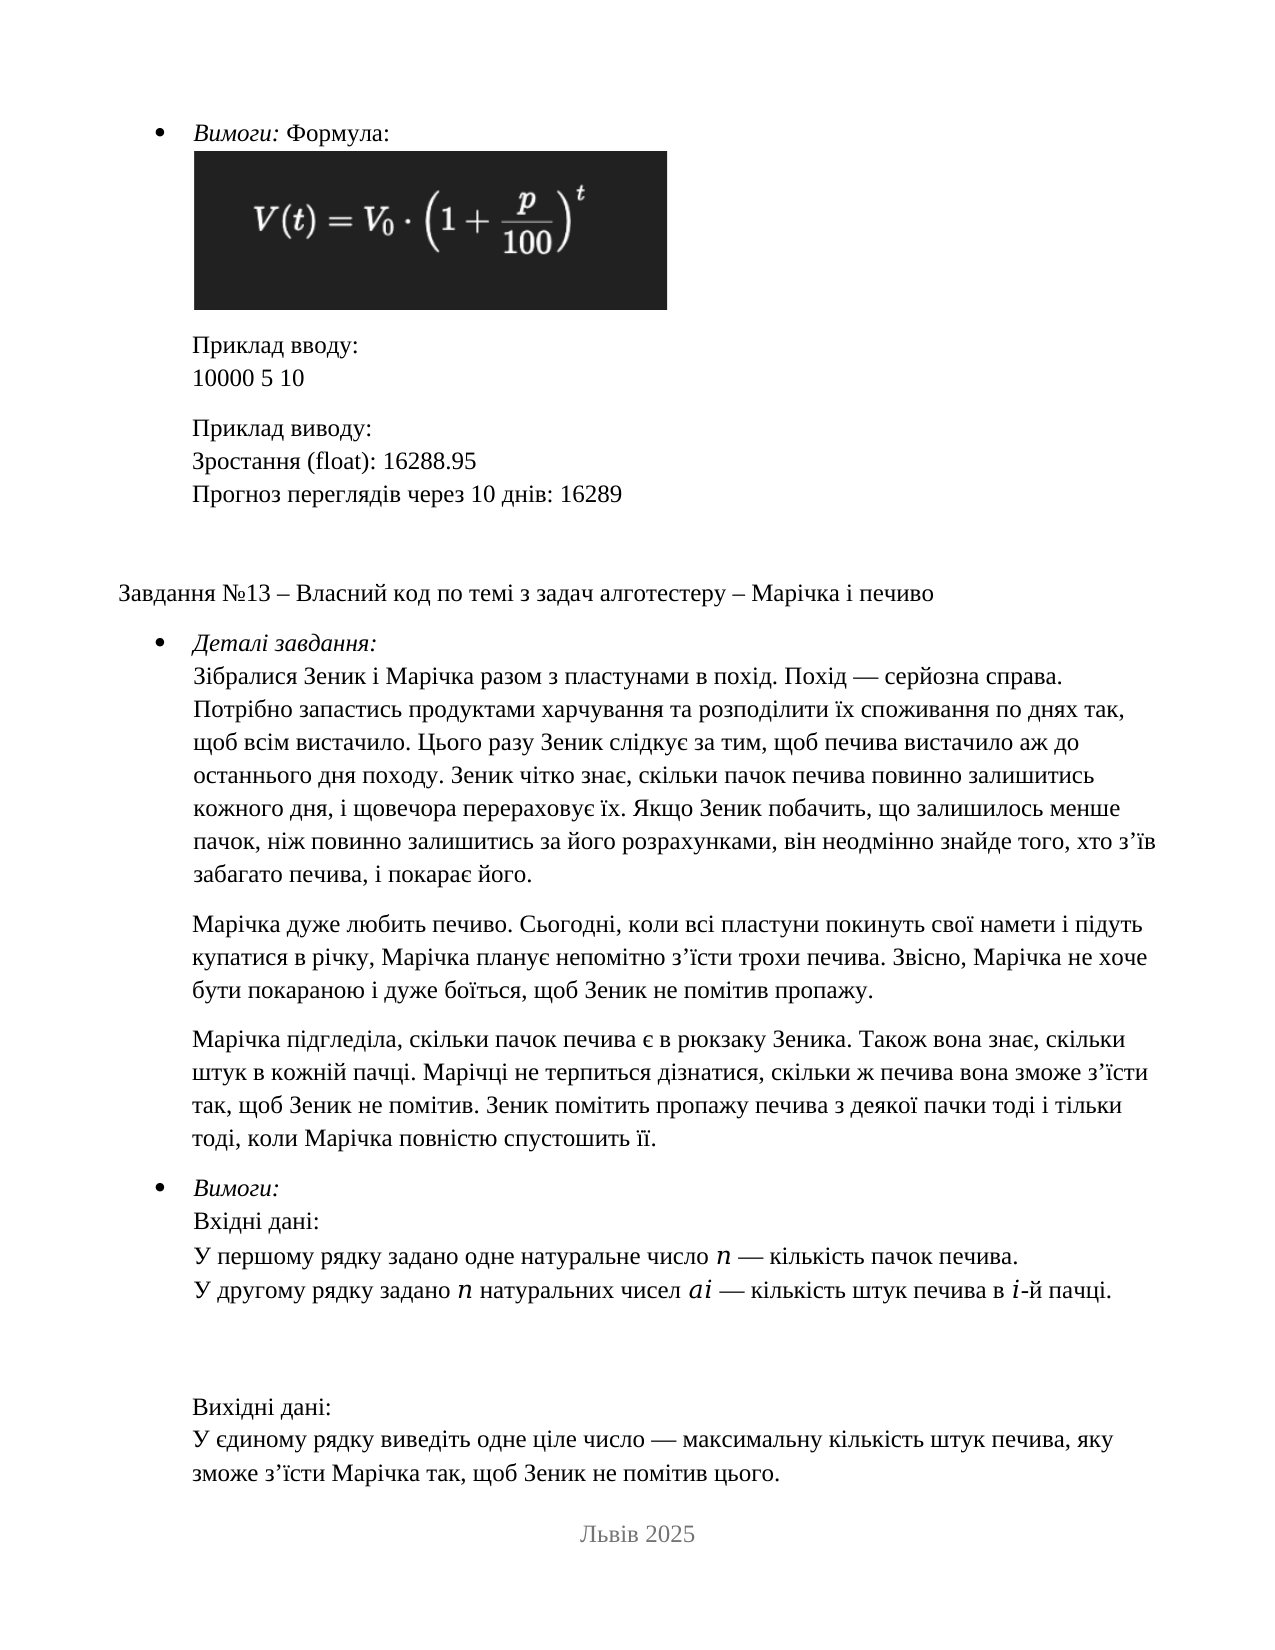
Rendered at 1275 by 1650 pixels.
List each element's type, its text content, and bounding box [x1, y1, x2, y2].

text Марічка дуже любить печиво. Сьогодні, коли всі пластуни покинуть свої намети і підуть купатися в річку, Марічка планує непомітно з’їсти трохи печива. Звісно, Марічка не хоче бути покараною і дуже боїться, щоб Зеник не помітив пропажу. [192, 909, 1157, 1003]
text Приклад виводу: Зростання (float): 16288.95 Прогноз переглядів через 10 днів: 16289 [192, 413, 1157, 508]
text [192, 1392, 1157, 1486]
text Приклад вводу: 10000 5 10 [192, 330, 1157, 392]
list Деталі завдання: Зібралися Зеник і Марічка разом з пластунами в похід. Похід — серйозна справа. Потрібно запастись продуктами харчування та розподілити їх споживання по днях так, щоб всім вистачило. Цього разу Зеник слідкує за тим, щоб печива вистачило аж до останнього дня походу. Зеник чітко знає, скільки пачок печива повинно залишитись кожного дня, і щовечора перераховує їх. Якщо Зеник побачить, що залишилось менше пачок, ніж повинно залишитись за його розрахунками, він неодмінно знайде того, хто з’їв забагато печива, і покарає його. [156, 628, 1157, 888]
list Вимоги: Вхідні дані: У першому рядку задано одне натуральне число 𝑛 — кількість пачок печива. У другому рядку задано 𝑛 натуральних чисел 𝑎𝑖 — кількість штук печива в 𝑖-й пачці. [156, 1173, 1157, 1304]
text Марічка підгледіла, скільки пачок печива є в рюкзаку Зеника. Також вона знає, скільки штук в кожній пачці. Марічці не терпиться дізнатися, скільки ж печива вона зможе з’їсти так, щоб Зеник не помітив. Зеник помітить пропажу печива з деякої пачки тоді і тільки тоді, коли Марічка повністю спустошить її. [192, 1024, 1157, 1152]
picture [193, 151, 668, 310]
text Завдання №13 – Власний код по темі з задач алготестеру – Марічка і печиво [118, 578, 1157, 607]
